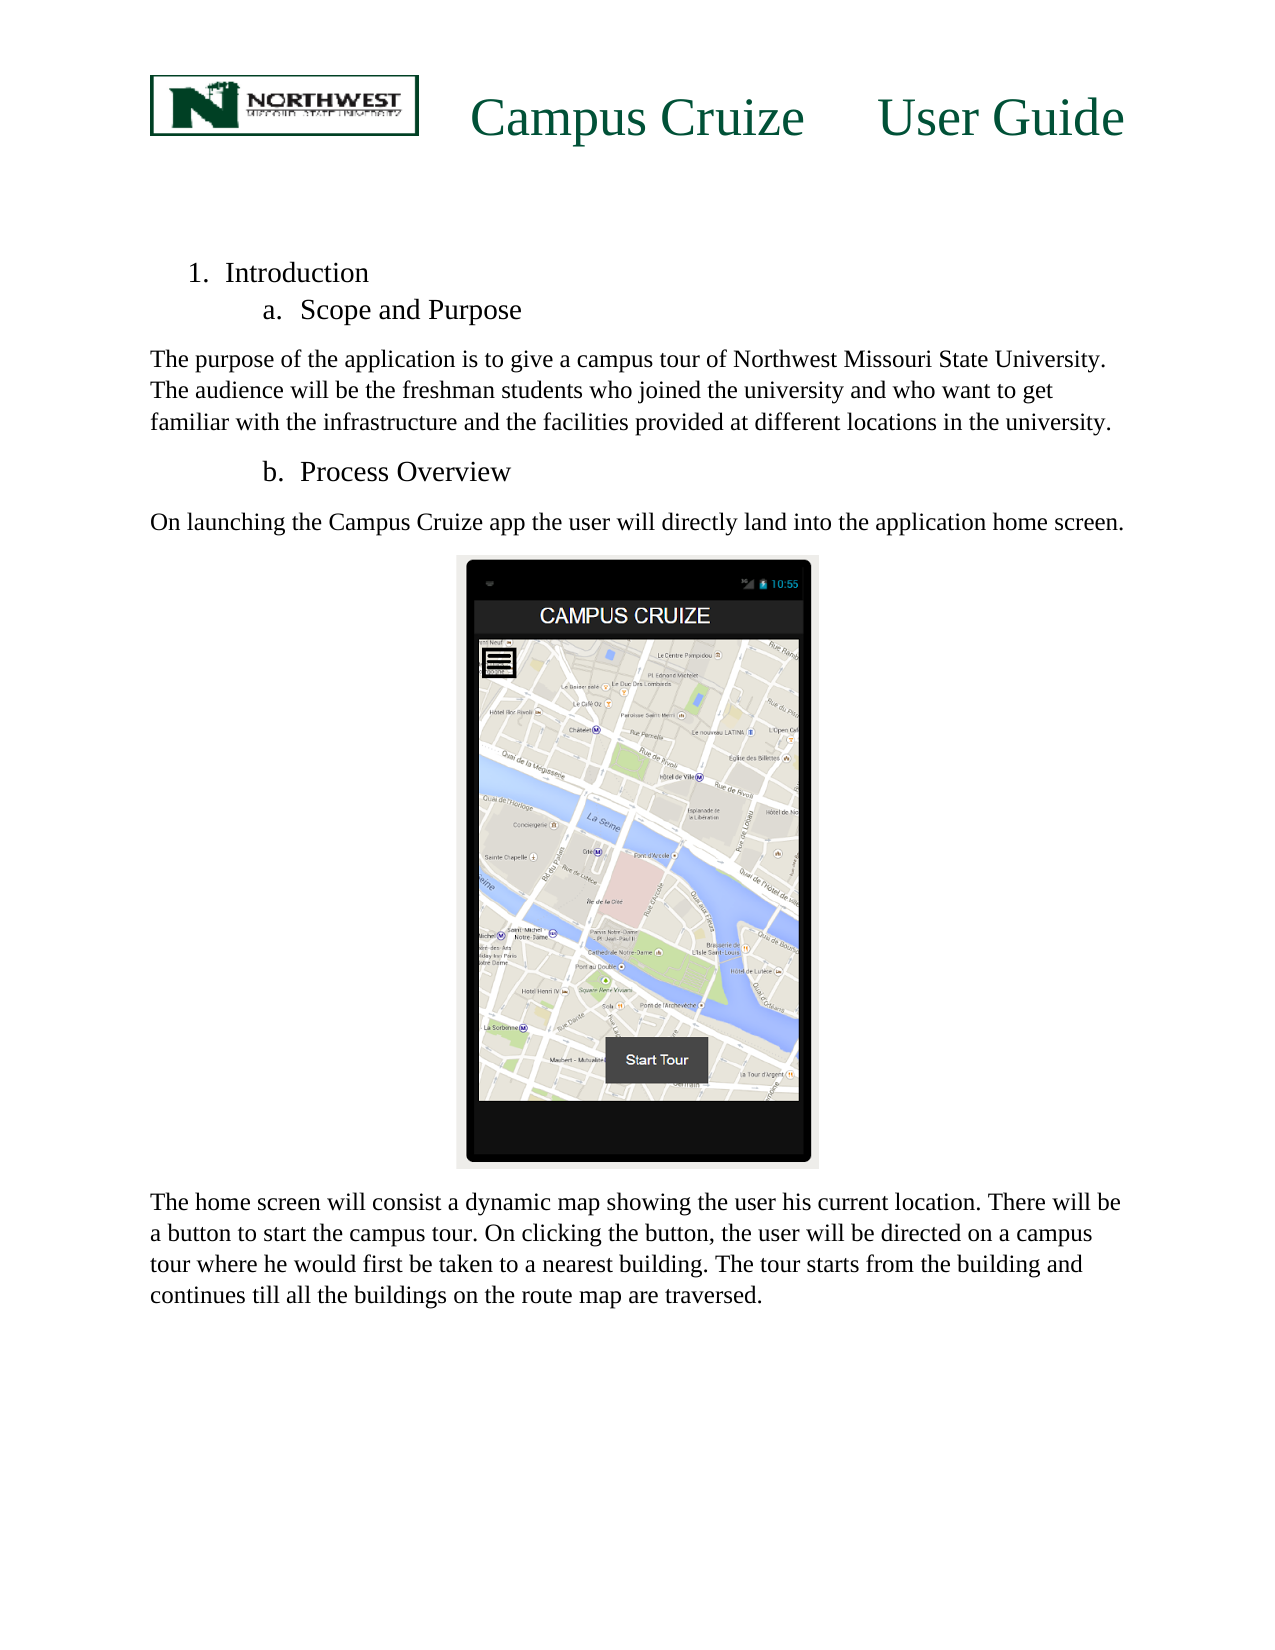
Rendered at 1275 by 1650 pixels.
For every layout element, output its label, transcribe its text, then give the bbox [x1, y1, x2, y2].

text The home screen will consist a dynamic map showing the user his current location. There will be a button to start the campus tour. On clicking the button, the user will be directed on a campus tour where he would first be taken to a nearest building. The tour starts from the building and continues till all the buildings on the route map are traversed. [150, 1187, 1125, 1309]
list Introduction [187, 256, 1125, 289]
picture [150, 75, 419, 136]
text The purpose of the application is to give a campus tour of Northwest Missouri State University. The audience will be the freshman students who joined the university and who want to get familiar with the infrastructure and the facilities provided at different locations in the university. [150, 344, 1125, 435]
list Scope and Purpose [262, 292, 1125, 325]
picture [456, 555, 819, 1169]
text On launching the Campus Cruize app the user will directly land into the application home screen. [150, 507, 1125, 536]
list Process Overview [262, 454, 1125, 488]
